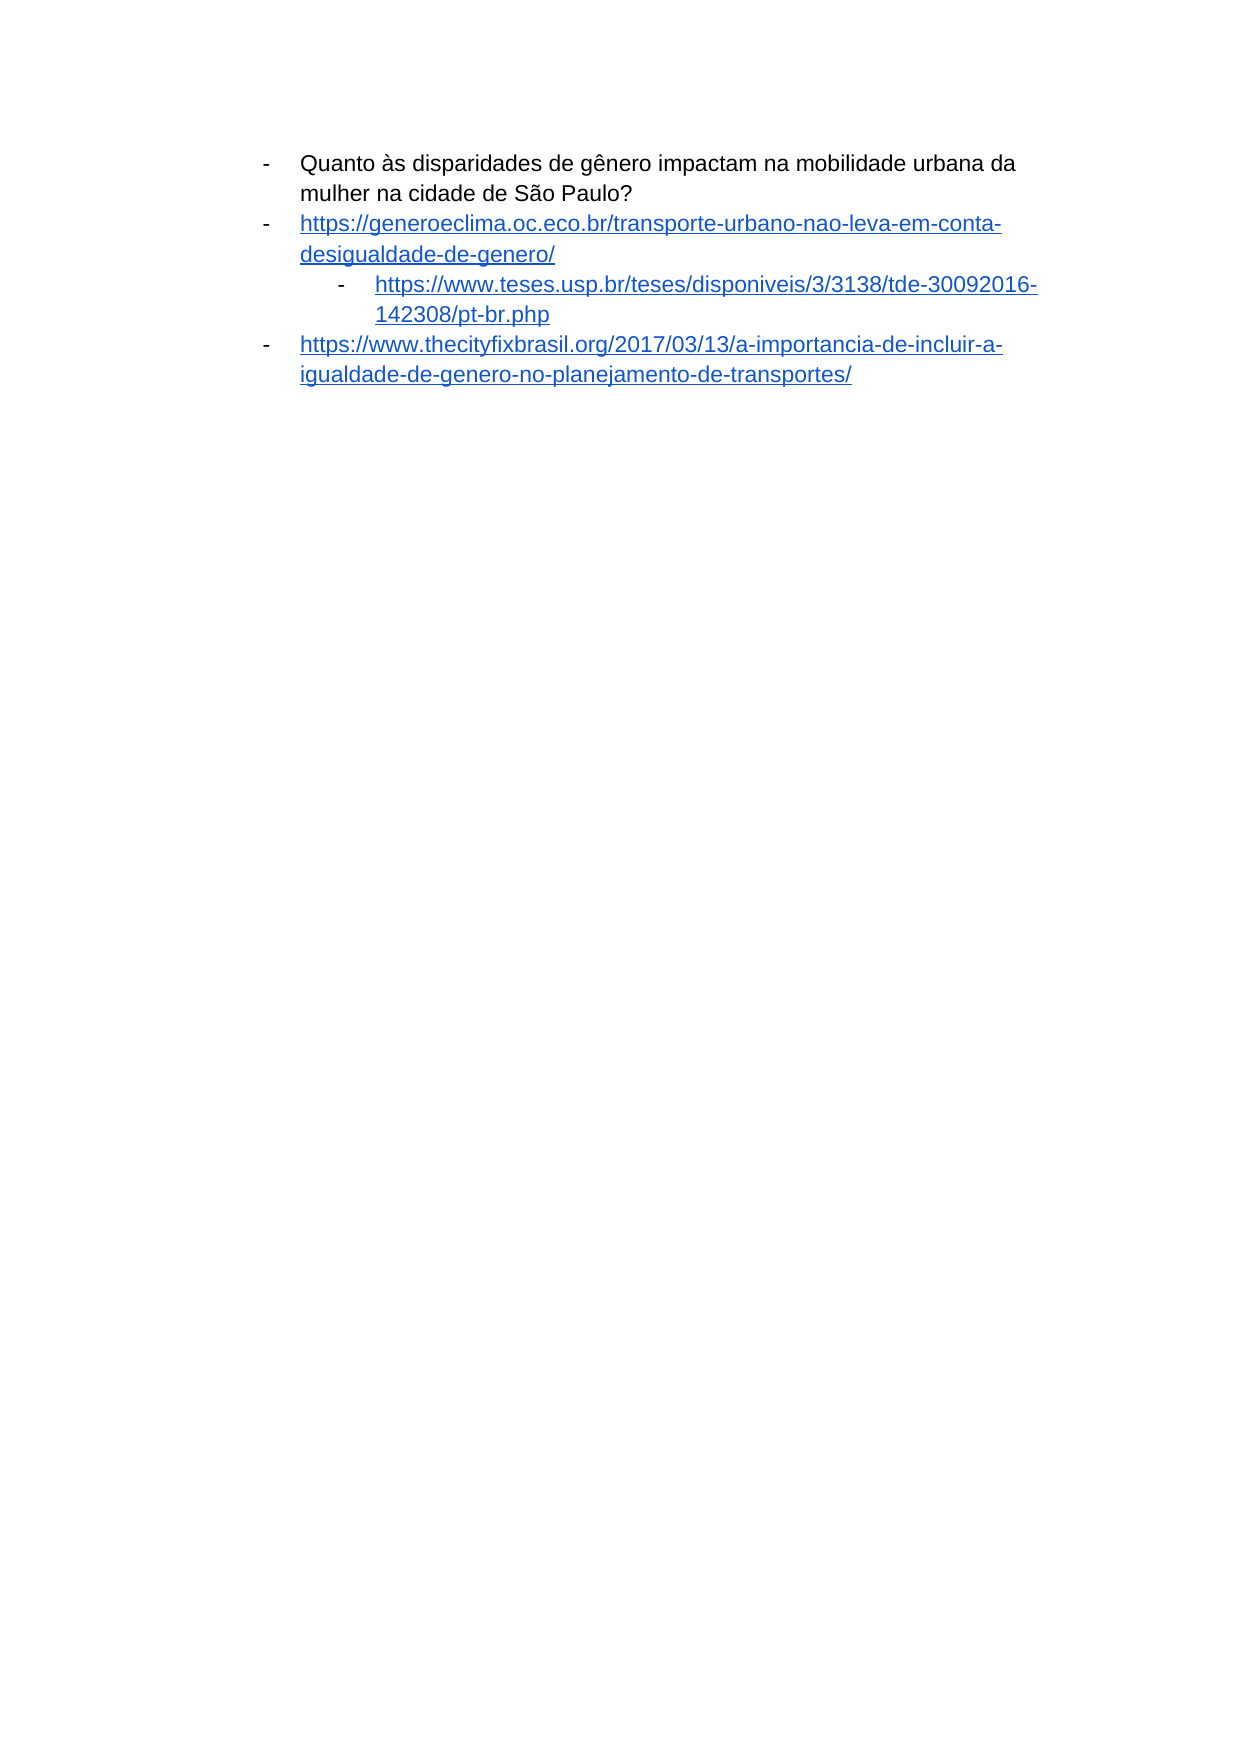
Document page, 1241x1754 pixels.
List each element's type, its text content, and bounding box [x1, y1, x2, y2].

list https://www.thecityfixbrasil.org/2017/03/13/a-importancia-de-incluir-a-igualdade-de-genero-no-planejamento-de-transportes/ [262, 331, 1090, 388]
list https://www.teses.usp.br/teses/disponiveis/3/3138/tde-30092016-142308/pt-br.php [337, 271, 1090, 327]
list https://generoeclima.oc.eco.br/transporte-urbano-nao-leva-em-conta-desigualdade-de-genero/ [262, 210, 1090, 267]
list Quanto às disparidades de gênero impactam na mobilidade urbana da mulher na cidade de São Paulo? [262, 150, 1090, 207]
